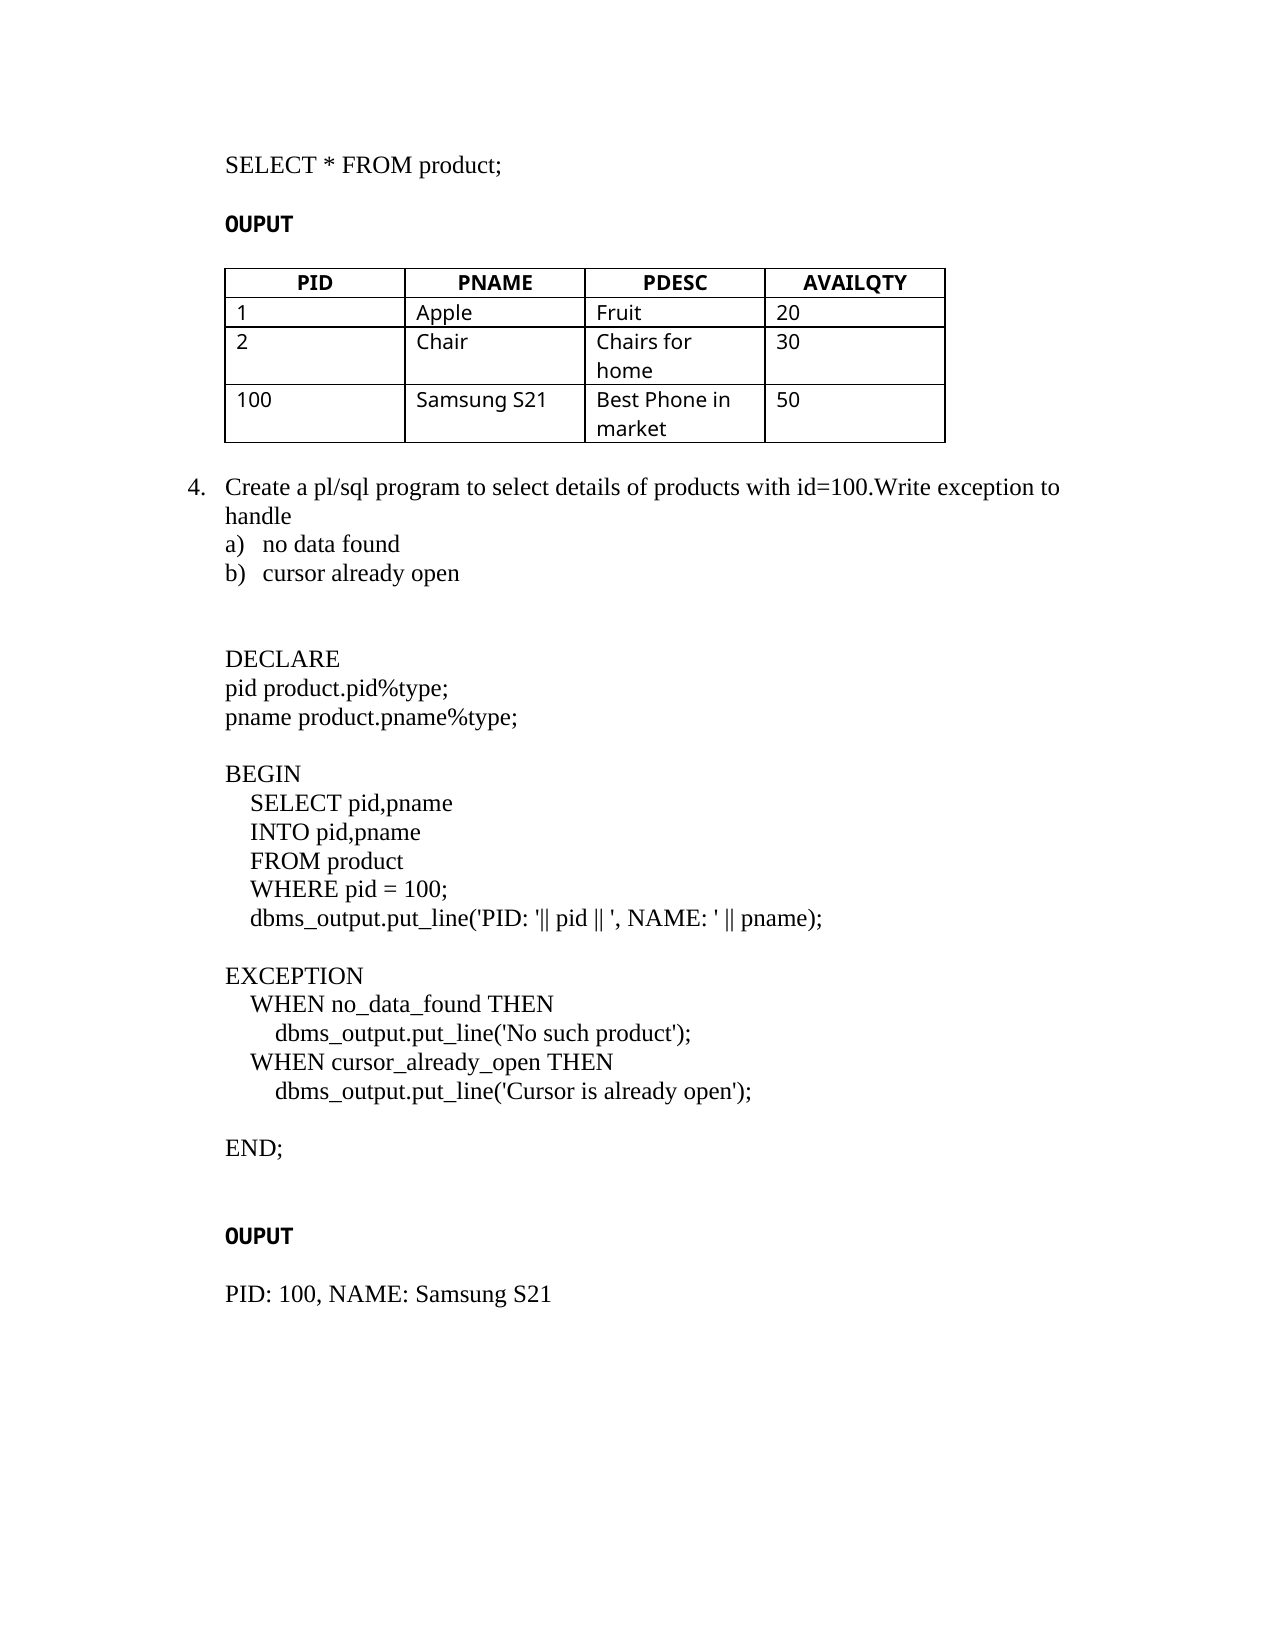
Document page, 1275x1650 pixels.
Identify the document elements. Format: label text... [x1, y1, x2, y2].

text dbms_output.put_line('PID: '|| pid || ', NAME: ' || pname); [225, 903, 1125, 932]
table_cell 30 [766, 328, 944, 384]
table_header PID [226, 269, 404, 297]
table_cell 2 [226, 328, 404, 384]
text INTO pid,pname [225, 817, 1125, 846]
list Create a pl/sql program to select details of products with id=100.Write exception to handle [187, 472, 1125, 529]
text dbms_output.put_line('No such product'); [225, 1018, 1125, 1047]
table_cell 1 [226, 298, 404, 326]
text PID: 100, NAME: Samsung S21 [225, 1279, 1125, 1308]
text WHERE pid = 100; [225, 874, 1125, 903]
text WHEN cursor_already_open THEN [225, 1047, 1125, 1076]
table_cell Apple [406, 298, 584, 326]
list no data found [225, 529, 1125, 558]
text WHEN no_data_found THEN [225, 989, 1125, 1018]
text pid product.pid%type; [225, 673, 1125, 702]
text FROM product [225, 846, 1125, 874]
table_cell Best Phone in market [586, 385, 764, 442]
text END; [225, 1133, 1125, 1162]
table_cell Chair [406, 328, 584, 384]
list OUPUT [225, 207, 1125, 239]
list SELECT * FROM product; [225, 150, 1125, 179]
table_header PDESC [586, 269, 764, 297]
text dbms_output.put_line('Cursor is already open'); [225, 1076, 1125, 1104]
text SELECT pid,pname [225, 788, 1125, 817]
table_cell 50 [766, 385, 944, 442]
table_header PNAME [406, 269, 584, 297]
text OUPUT [225, 1219, 1125, 1251]
text EXCEPTION [225, 961, 1125, 989]
table_cell Samsung S21 [406, 385, 584, 442]
table_cell Fruit [586, 298, 764, 326]
list cursor already open [225, 558, 1125, 587]
table_header AVAILQTY [766, 269, 944, 297]
text BEGIN [225, 759, 1125, 788]
table_cell 20 [766, 298, 944, 326]
text DECLARE [225, 644, 1125, 673]
table_cell 100 [226, 385, 404, 442]
text pname product.pname%type; [225, 702, 1125, 731]
table_cell Chairs for home [586, 328, 764, 384]
